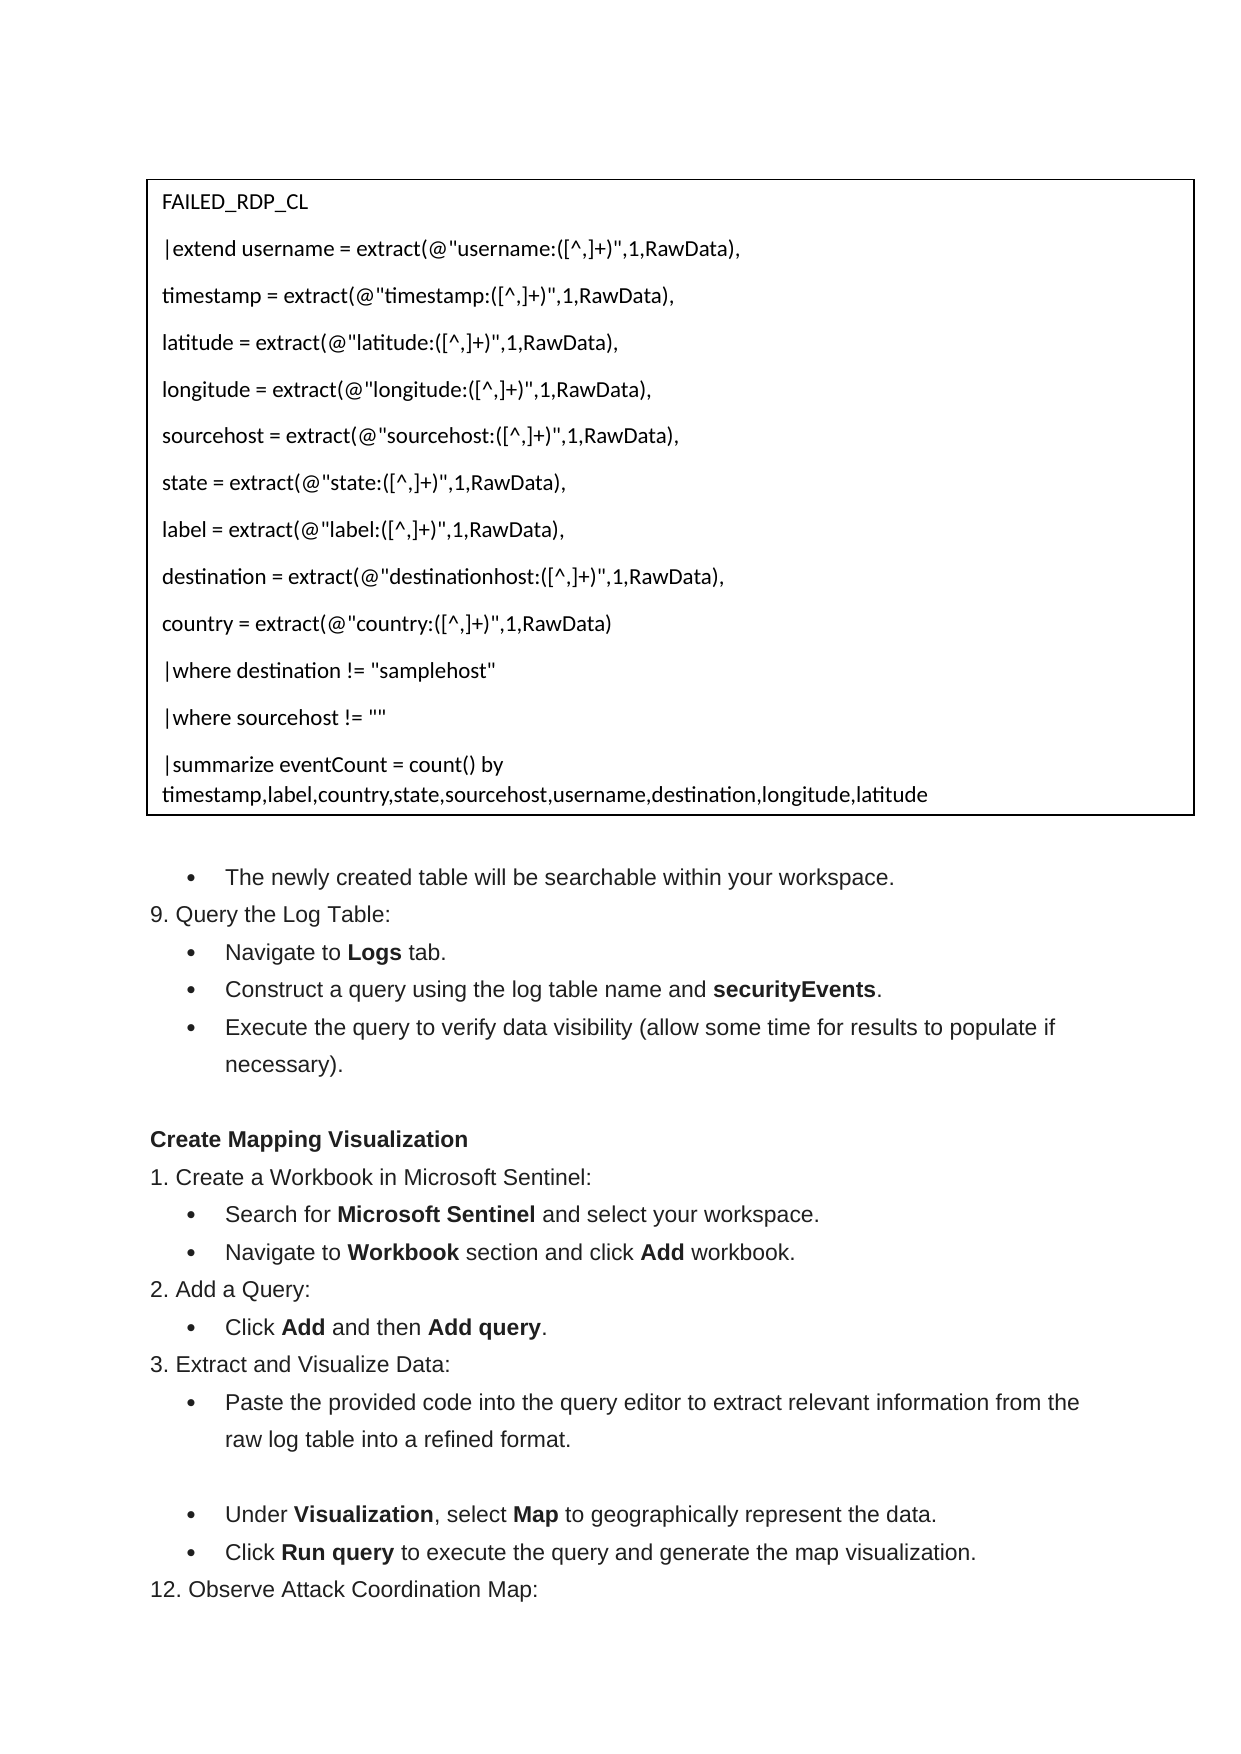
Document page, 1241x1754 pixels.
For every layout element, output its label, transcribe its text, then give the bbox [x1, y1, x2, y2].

text 9. Query the Log Table: [150, 890, 1090, 928]
text 2. Add a Query: [150, 1265, 1090, 1303]
text Create Mapping Visualization [150, 1115, 1090, 1153]
list Click Run query to execute the query and generate the map visualization. [187, 1528, 1090, 1565]
list Click Add and then Add query. [187, 1303, 1090, 1340]
text 12. Observe Attack Coordination Map: [150, 1565, 1090, 1603]
list Navigate to Logs tab. [187, 928, 1090, 965]
list Search for Microsoft Sentinel and select your workspace. [187, 1190, 1090, 1228]
list Navigate to Workbook section and click Add workbook. [187, 1228, 1090, 1265]
text 3. Extract and Visualize Data: [150, 1340, 1090, 1378]
list The newly created table will be searchable within your workspace. [187, 853, 1090, 890]
list Paste the provided code into the query editor to extract relevant information from the raw log table into a refined format. [187, 1378, 1090, 1453]
list Execute the query to verify data visibility (allow some time for results to populate if necessary). [187, 1003, 1090, 1078]
text 1. Create a Workbook in Microsoft Sentinel: [150, 1153, 1090, 1190]
list Under Visualization, select Map to geographically represent the data. [187, 1490, 1090, 1528]
list Construct a query using the log table name and securityEvents. [187, 965, 1090, 1003]
